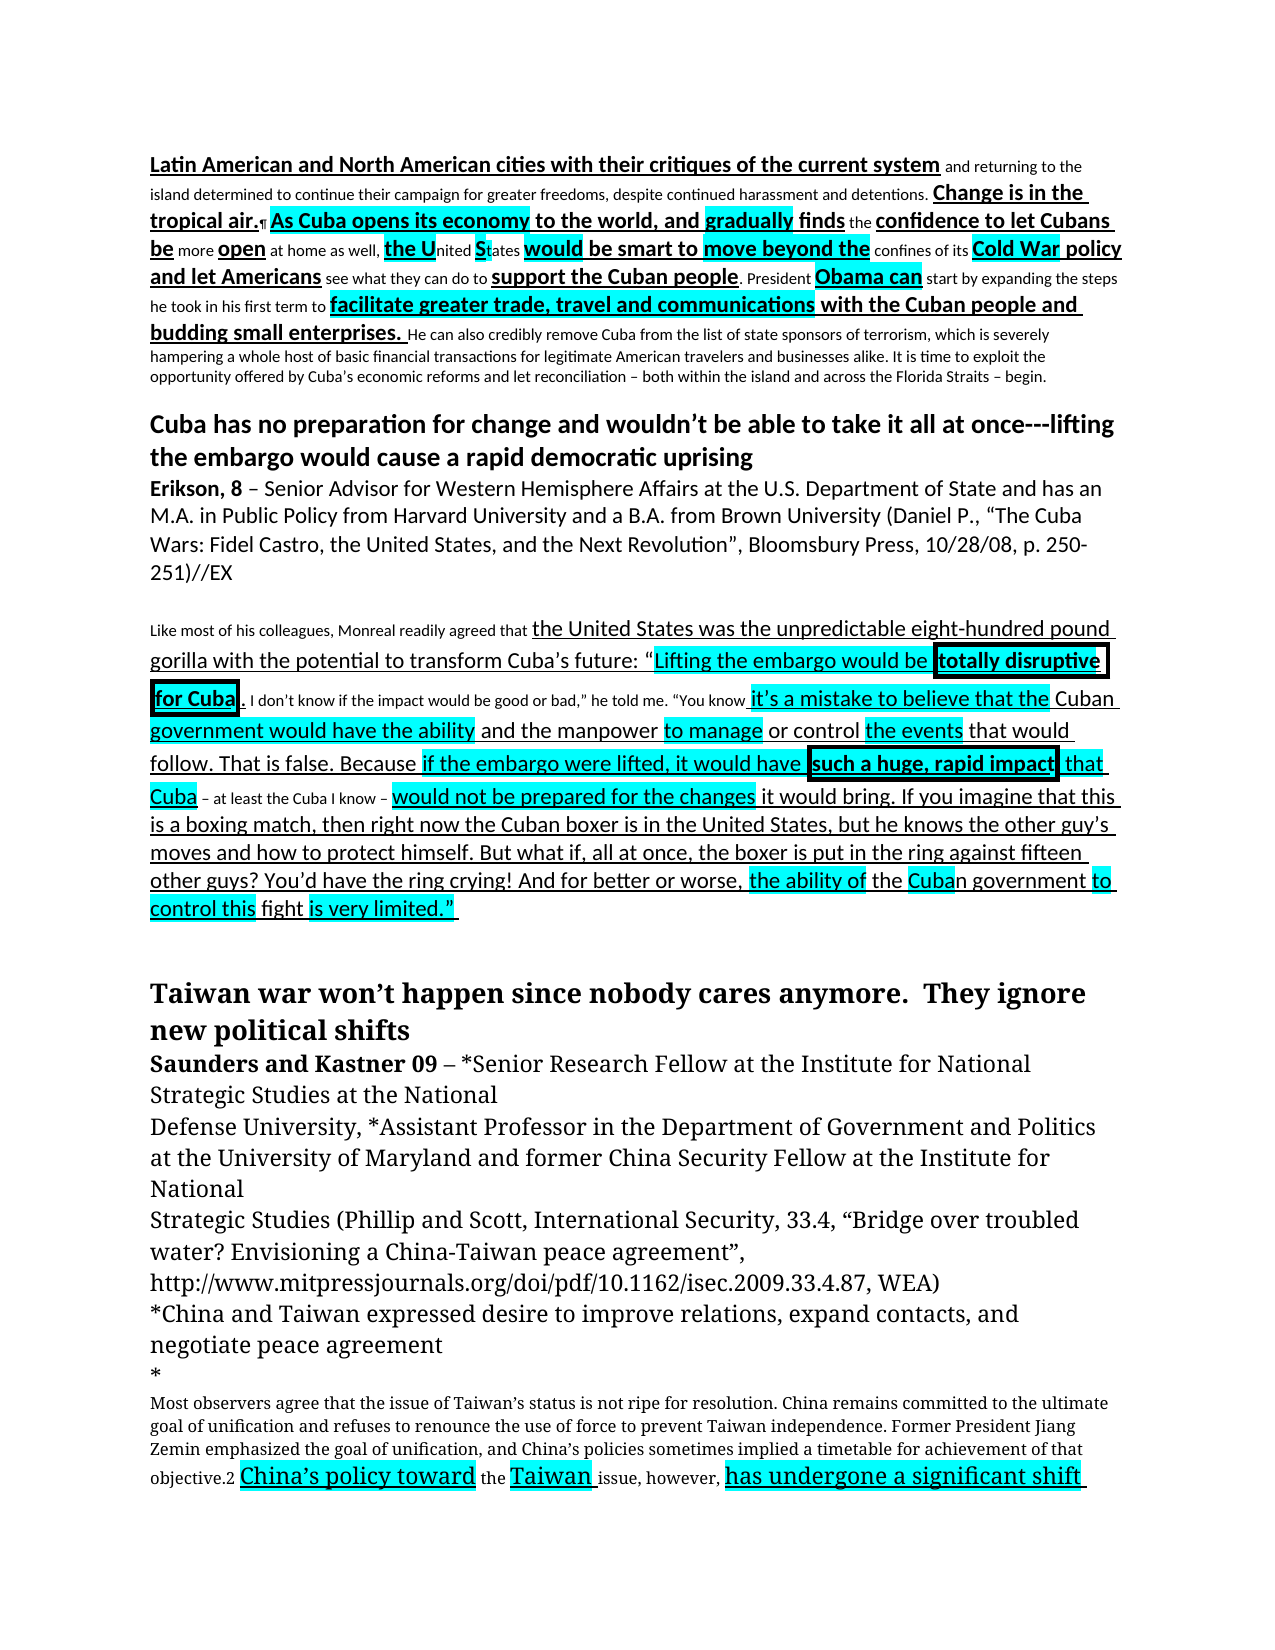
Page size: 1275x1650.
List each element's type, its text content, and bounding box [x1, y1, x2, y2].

text * [150, 1360, 1125, 1392]
text Erikson, 8 – Senior Advisor for Western Hemisphere Affairs at the U.S. Department of State and has an M.A. in Public Policy from Harvard University and a B.A. from Brown University (Daniel P., “The Cuba Wars: Fidel Castro, the United States, and the Next Revolution”, Bloomsbury Press, 10/28/08, p. 250-251)//EX [150, 474, 1125, 586]
text *China and Taiwan expressed desire to improve relations, expand contacts, and negotiate peace agreement [150, 1298, 1125, 1360]
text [150, 1392, 1125, 1491]
text at the University of Maryland and former China Security Fellow at the Institute for National [150, 1142, 1125, 1204]
text Strategic Studies (Phillip and Scott, International Security, 33.4, “Bridge over troubled water? Envisioning a China-Taiwan peace agreement”, http://www.mitpressjournals.org/doi/pdf/10.1162/isec.2009.33.4.87, WEA) [150, 1204, 1125, 1298]
text Defense University, *Assistant Professor in the Department of Government and Politics [150, 1110, 1125, 1142]
subtitle Cuba has no preparation for change and wouldn’t be able to take it all at once---lifting the embargo would cause a rapid democratic uprising [150, 408, 1125, 474]
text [150, 150, 1125, 387]
subtitle Taiwan war won’t happen since nobody cares anymore. They ignore new political shifts [150, 974, 1125, 1048]
text Saunders and Kastner 09 – *Senior Research Fellow at the Institute for National Strategic Studies at the National [150, 1048, 1125, 1110]
text Like most of his colleagues, Monreal readily agreed that the United States was the unpredictable eight-hundred pound gorilla with the potential to transform Cuba’s future: “Lifting the embargo would be totally disruptive for Cuba. I don’t know if the impact would be good or bad,” he told me. “You know it’s a mistake to believe that the Cuban government would have the ability and the manpower to manage or control the events that would follow. That is false. Because if the embargo were lifted, it would have such a huge, rapid impact that Cuba – at least the Cuba I know – would not be prepared for the changes it would bring. If you imagine that this is a boxing match, then right now the Cuban boxer is in the United States, but he knows the other guy’s moves and how to protect himself. But what if, all at once, the boxer is put in the ring against fifteen other guys? You’d have the ring crying! And for better or worse, the ability of the Cuban government to control this fight is very limited.” [150, 614, 1125, 922]
